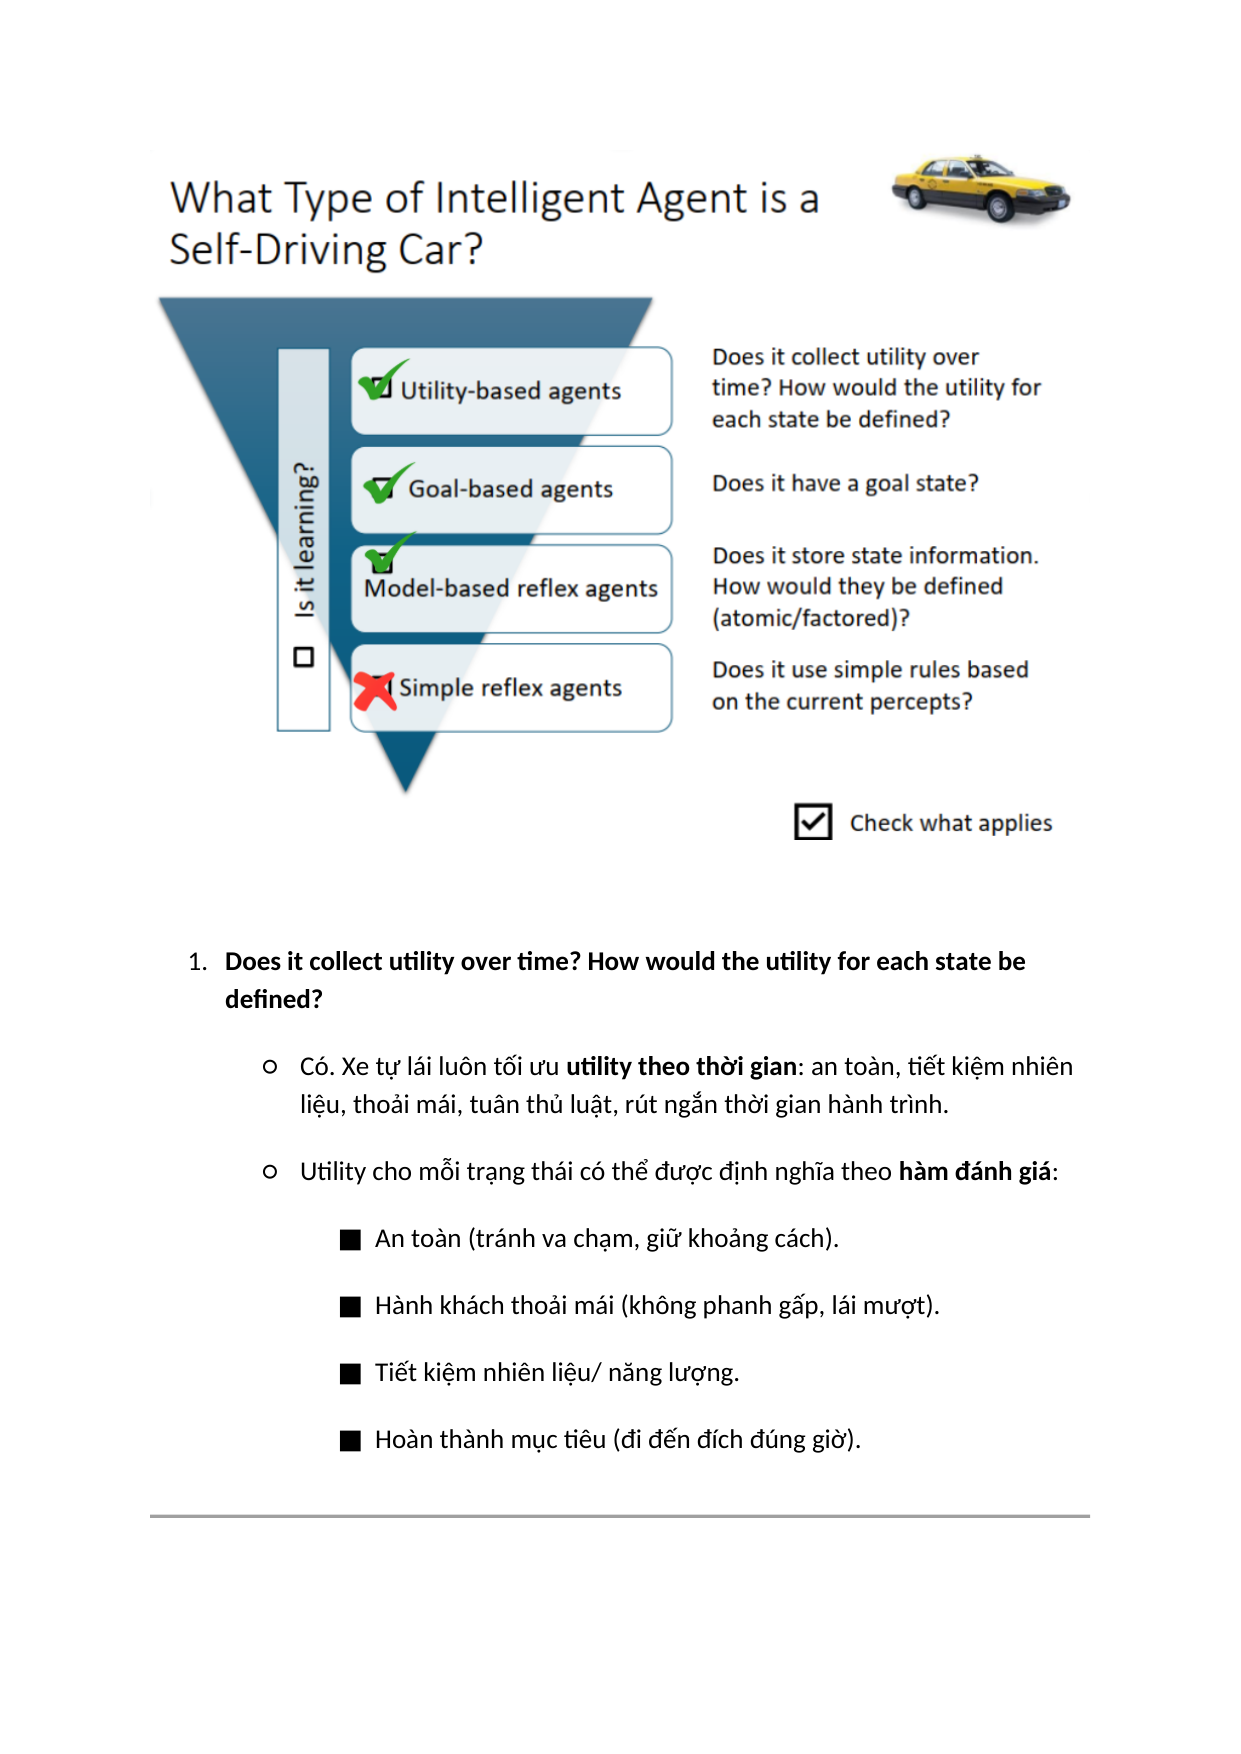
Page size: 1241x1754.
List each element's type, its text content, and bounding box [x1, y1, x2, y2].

list Hành khách thoải mái (không phanh gấp, lái mượt). [337, 1288, 1090, 1352]
list An toàn (tránh va chạm, giữ khoảng cách). [337, 1221, 1090, 1284]
list Utility cho mỗi trạng thái có thể được định nghĩa theo hàm đánh giá: [262, 1154, 1090, 1217]
list Có. Xe tự lái luôn tối ưu utility theo thời gian: an toàn, tiết kiệm nhiên liệu, thoải mái, tuân thủ luật, rút ngắn thời gian hành trình. [262, 1049, 1090, 1150]
list Does it collect utility over time? How would the utility for each state be defined? [187, 944, 1090, 1045]
list Hoàn thành mục tiêu (đi đến đích đúng giờ). [337, 1423, 1090, 1486]
picture [150, 150, 1091, 840]
list Tiết kiệm nhiên liệu/ năng lượng. [337, 1356, 1090, 1419]
